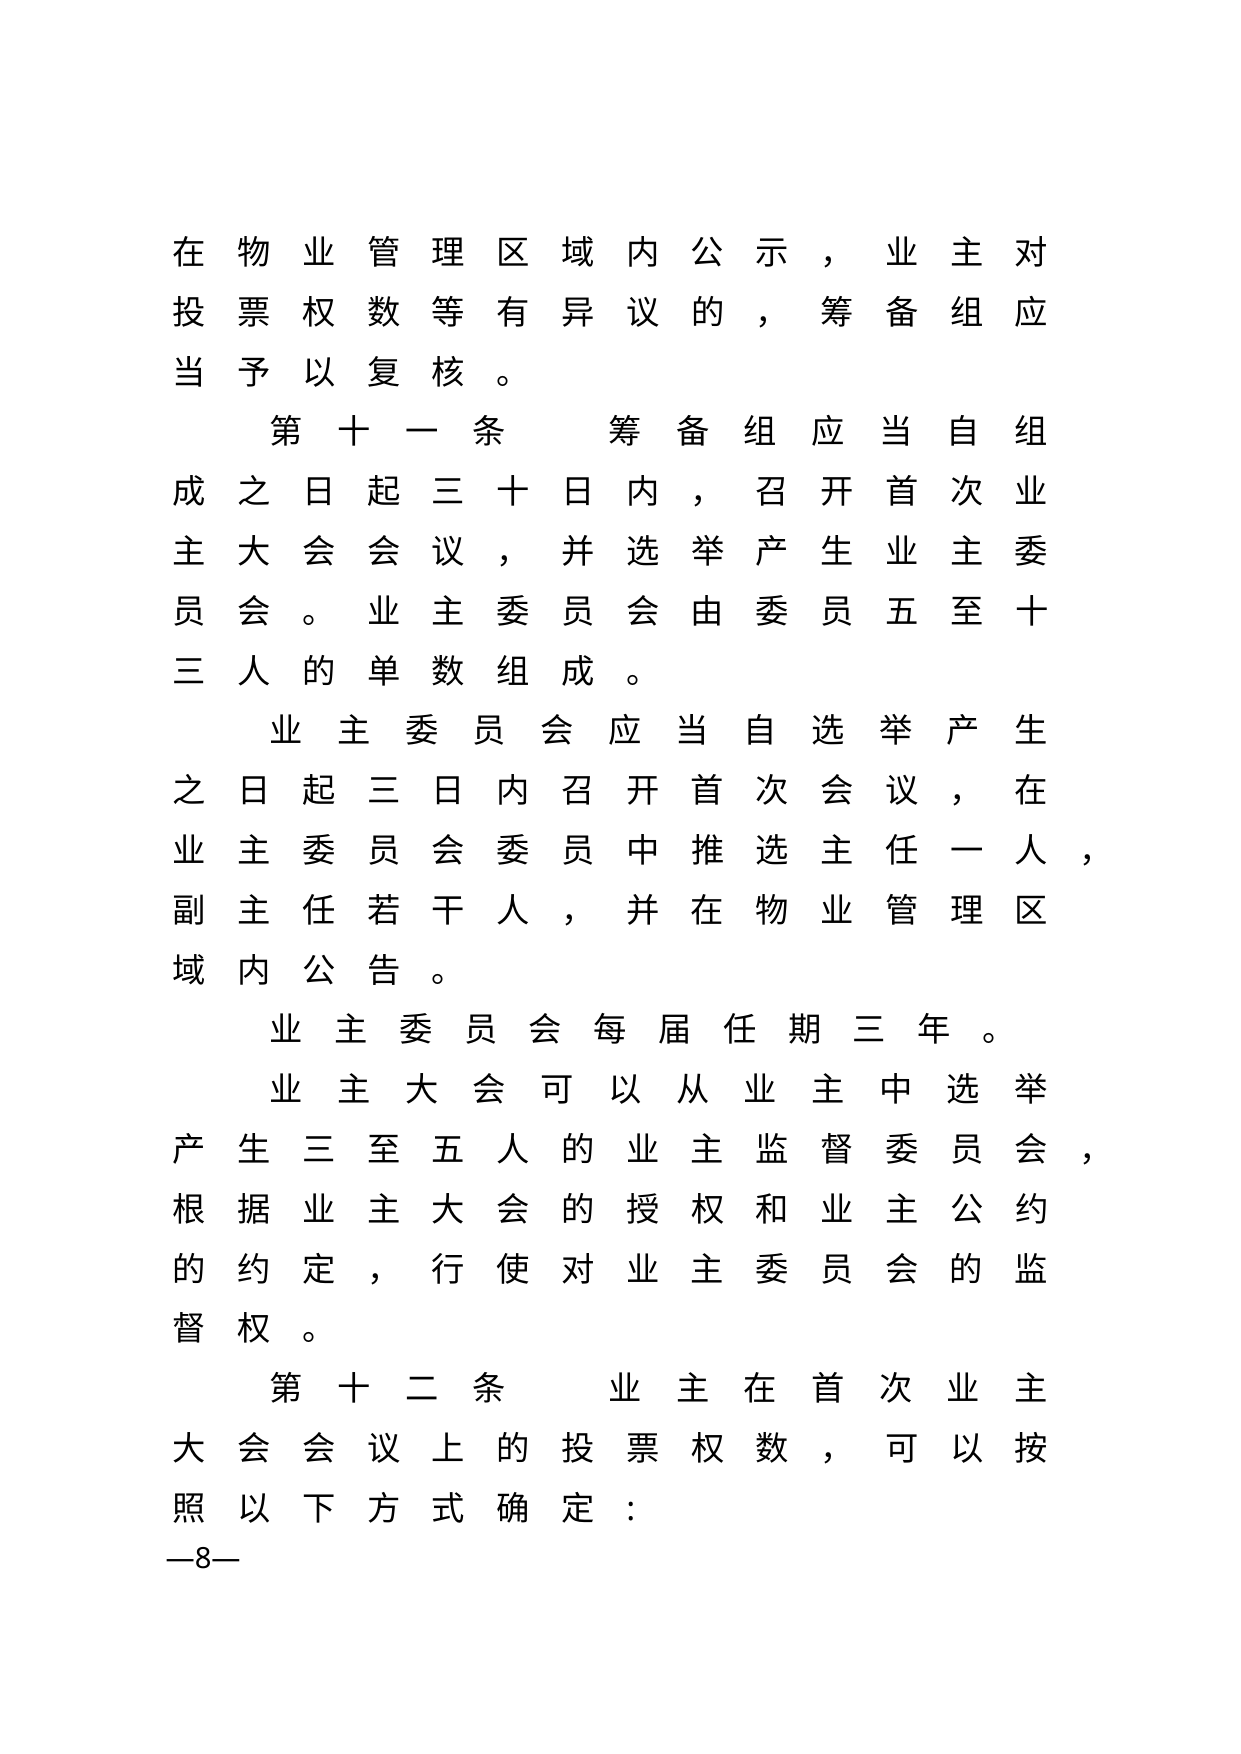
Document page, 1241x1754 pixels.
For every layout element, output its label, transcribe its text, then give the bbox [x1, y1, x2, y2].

text 第十二条 业主在首次业主大会会议上的投票权数，可以按照以下方式确定: [172, 1356, 1079, 1536]
text 业主委员会每届任期三年。 [172, 997, 1079, 1057]
text 业主委员会应当自选举产生之日起三日内召开首次会议，在业主委员会委员中推选主任一人，副主任若干人，并在物业管理区域内公告。 [172, 698, 1079, 997]
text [172, 220, 1079, 399]
text 第十一条 筹备组应当自组成之日起三十日内，召开首次业主大会会议，并选举产生业主委员会。业主委员会由委员五至十三人的单数组成。 [172, 399, 1079, 698]
text 业主大会可以从业主中选举产生三至五人的业主监督委员会，根据业主大会的授权和业主公约的约定，行使对业主委员会的监督权。 [172, 1057, 1079, 1356]
